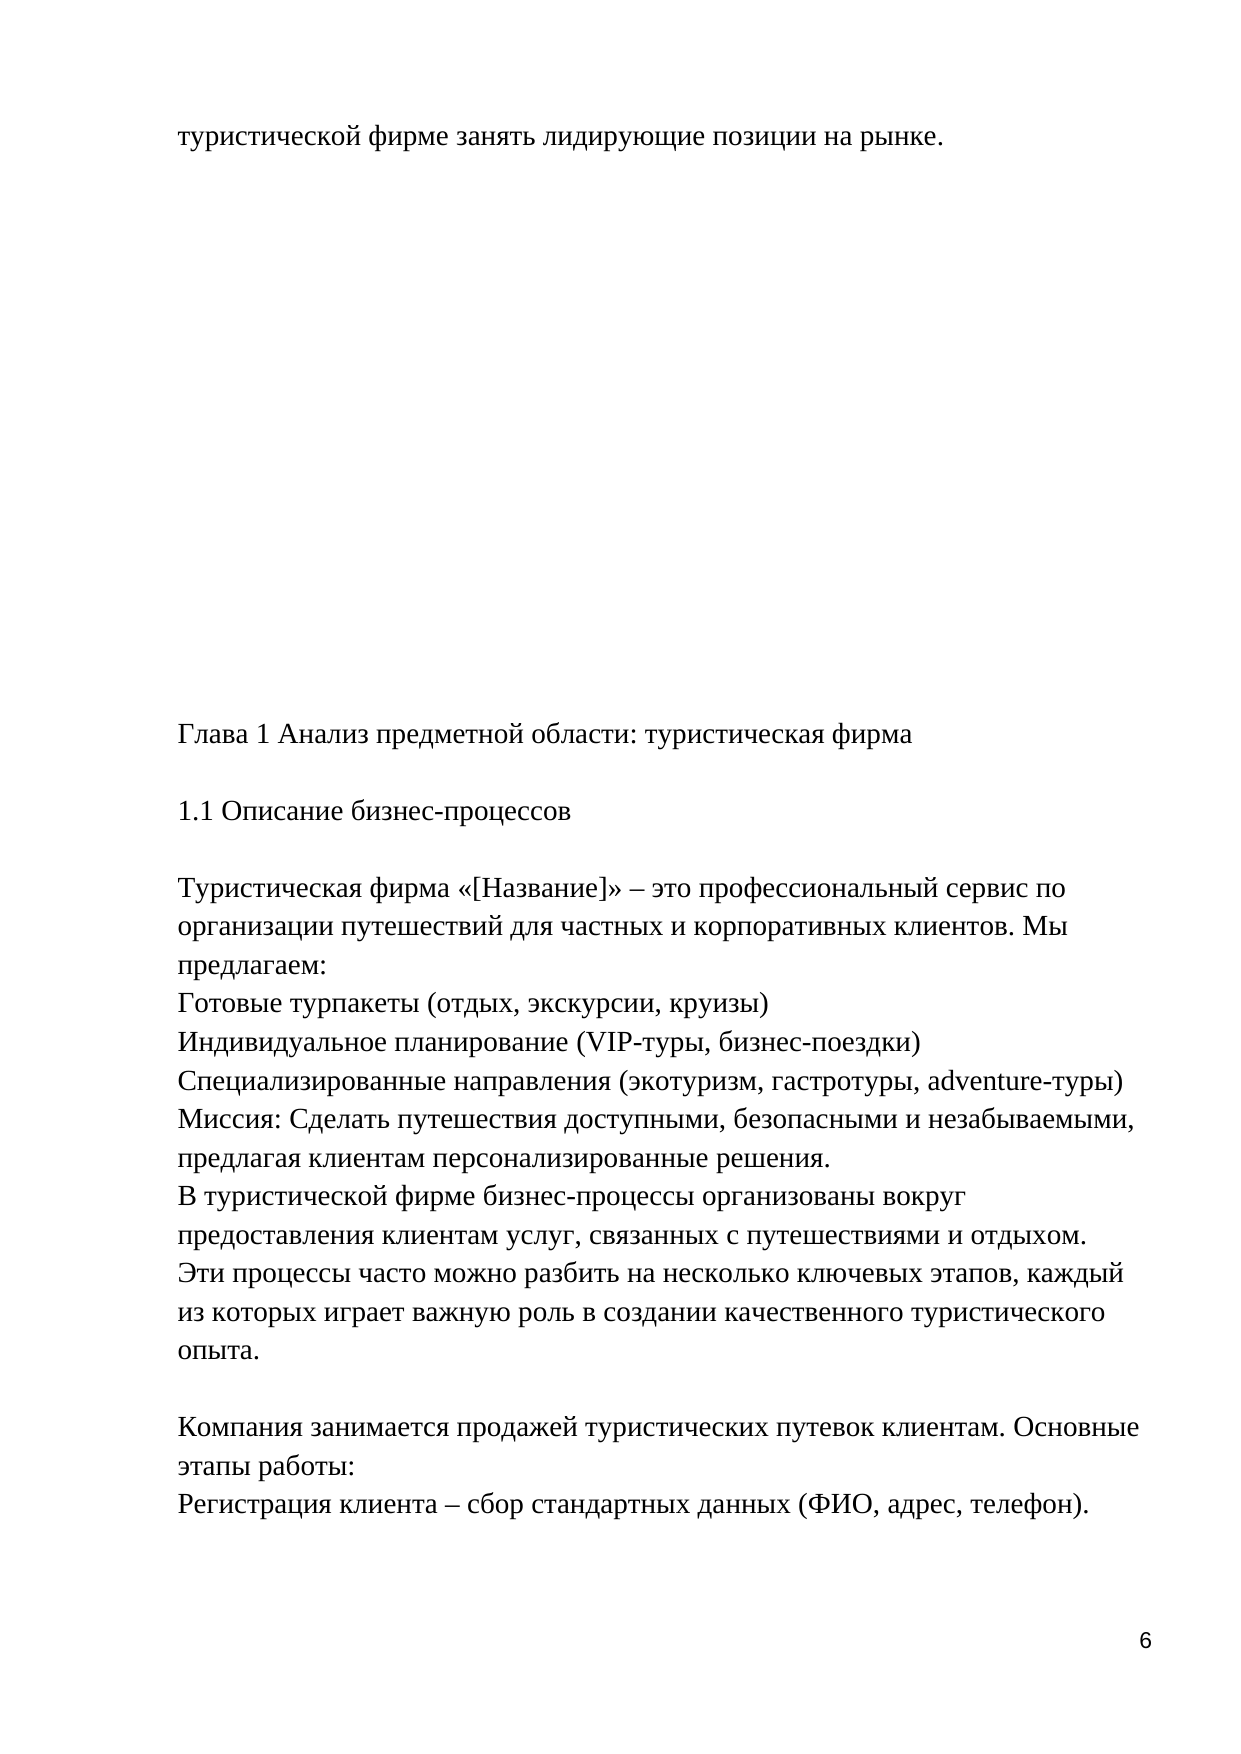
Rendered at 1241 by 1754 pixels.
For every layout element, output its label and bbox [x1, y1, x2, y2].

text [177, 523, 1152, 1597]
text [177, 118, 1152, 336]
